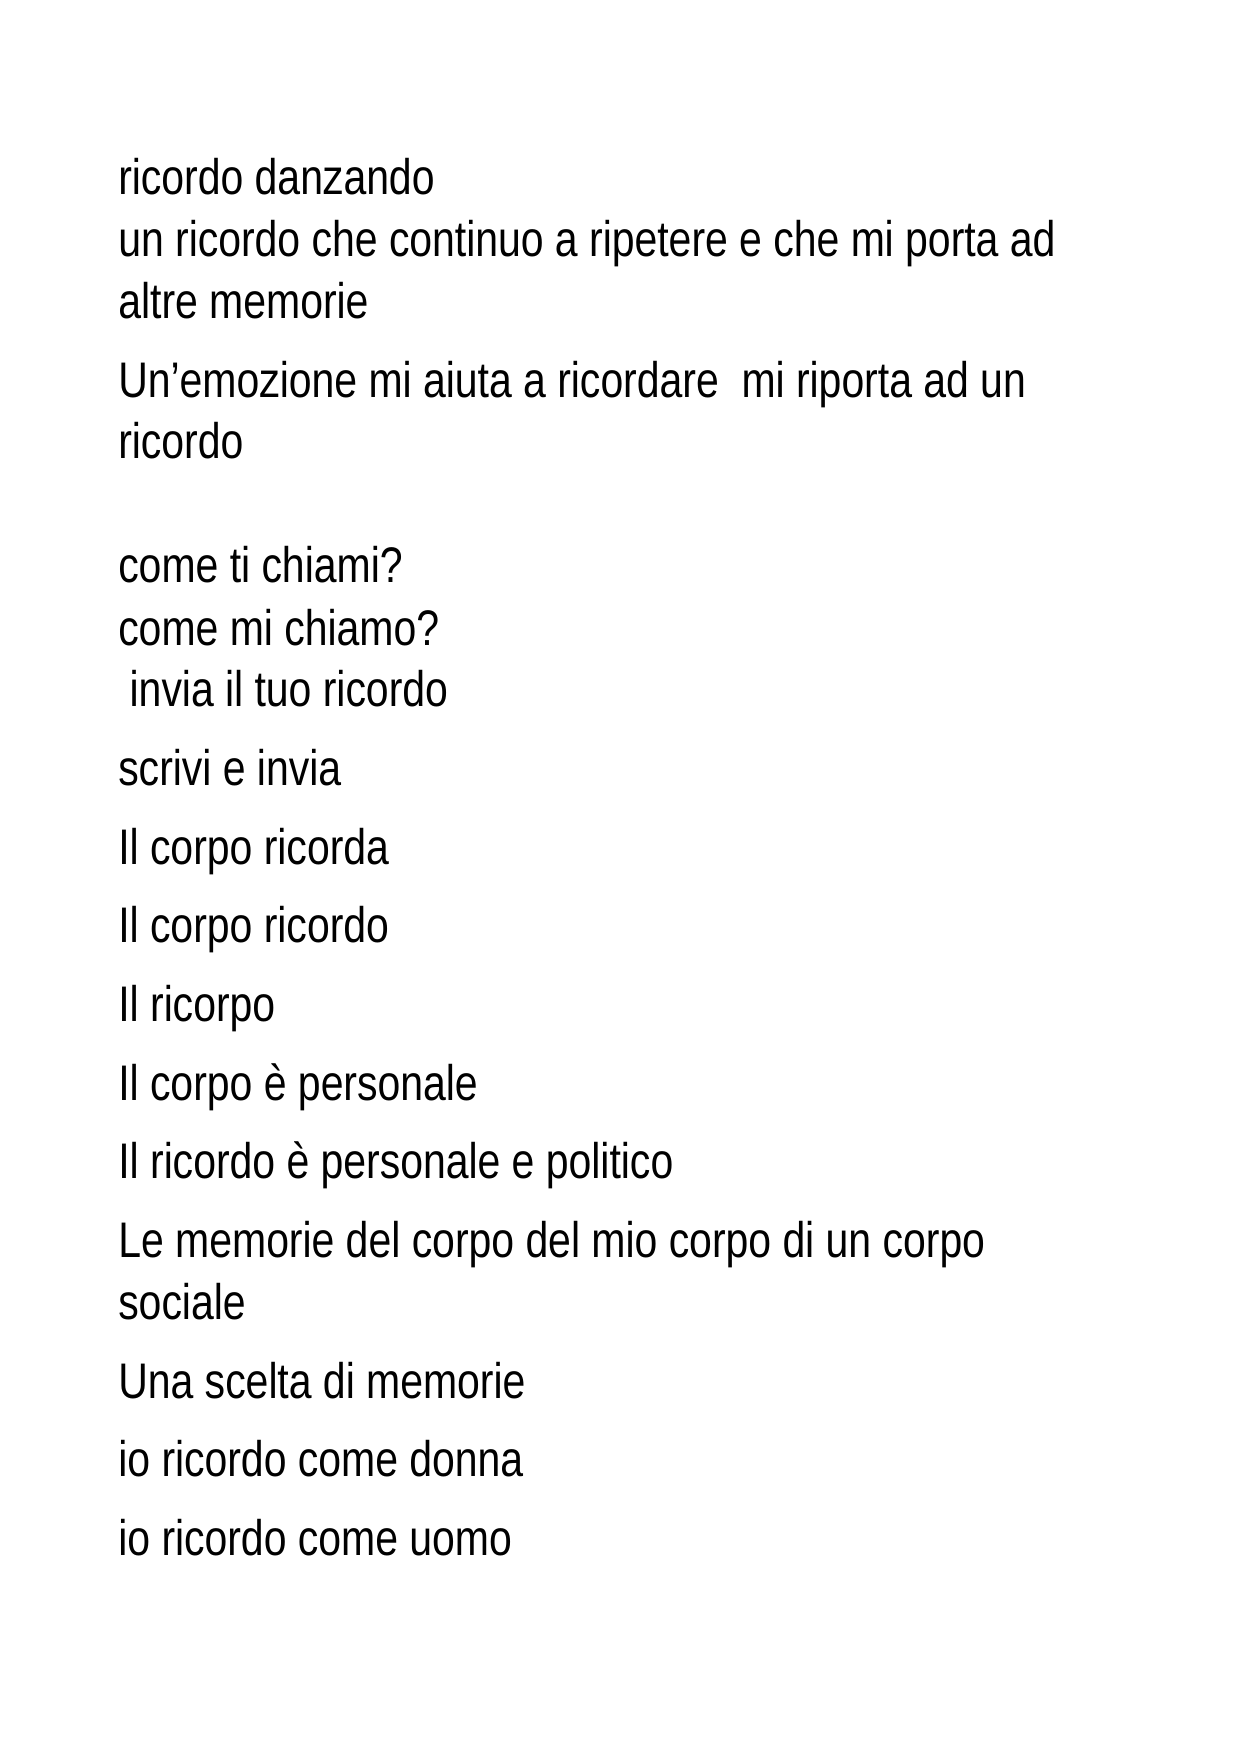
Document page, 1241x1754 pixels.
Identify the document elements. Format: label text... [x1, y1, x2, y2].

text io ricordo come donna [118, 1430, 1122, 1487]
text Una scelta di memorie [118, 1351, 1122, 1409]
text scrivi e invia [118, 739, 1122, 796]
text Un’emozione mi aiuta a ricordare mi riporta ad un ricordo come ti chiami? come mi chiamo? invia il tuo ricordo [118, 350, 1122, 717]
text io ricordo come uomo [118, 1508, 1122, 1566]
text Le memorie del corpo del mio corpo di un corpo sociale [118, 1211, 1122, 1330]
text Il corpo ricorda [118, 817, 1122, 875]
text Il corpo ricordo [118, 896, 1122, 953]
text Il ricorpo [118, 975, 1122, 1032]
text ricordo danzando un ricordo che continuo a ripetere e che mi porta ad altre memorie [118, 148, 1122, 329]
text Il corpo è personale [118, 1053, 1122, 1111]
text Il ricordo è personale e politico [118, 1132, 1122, 1189]
